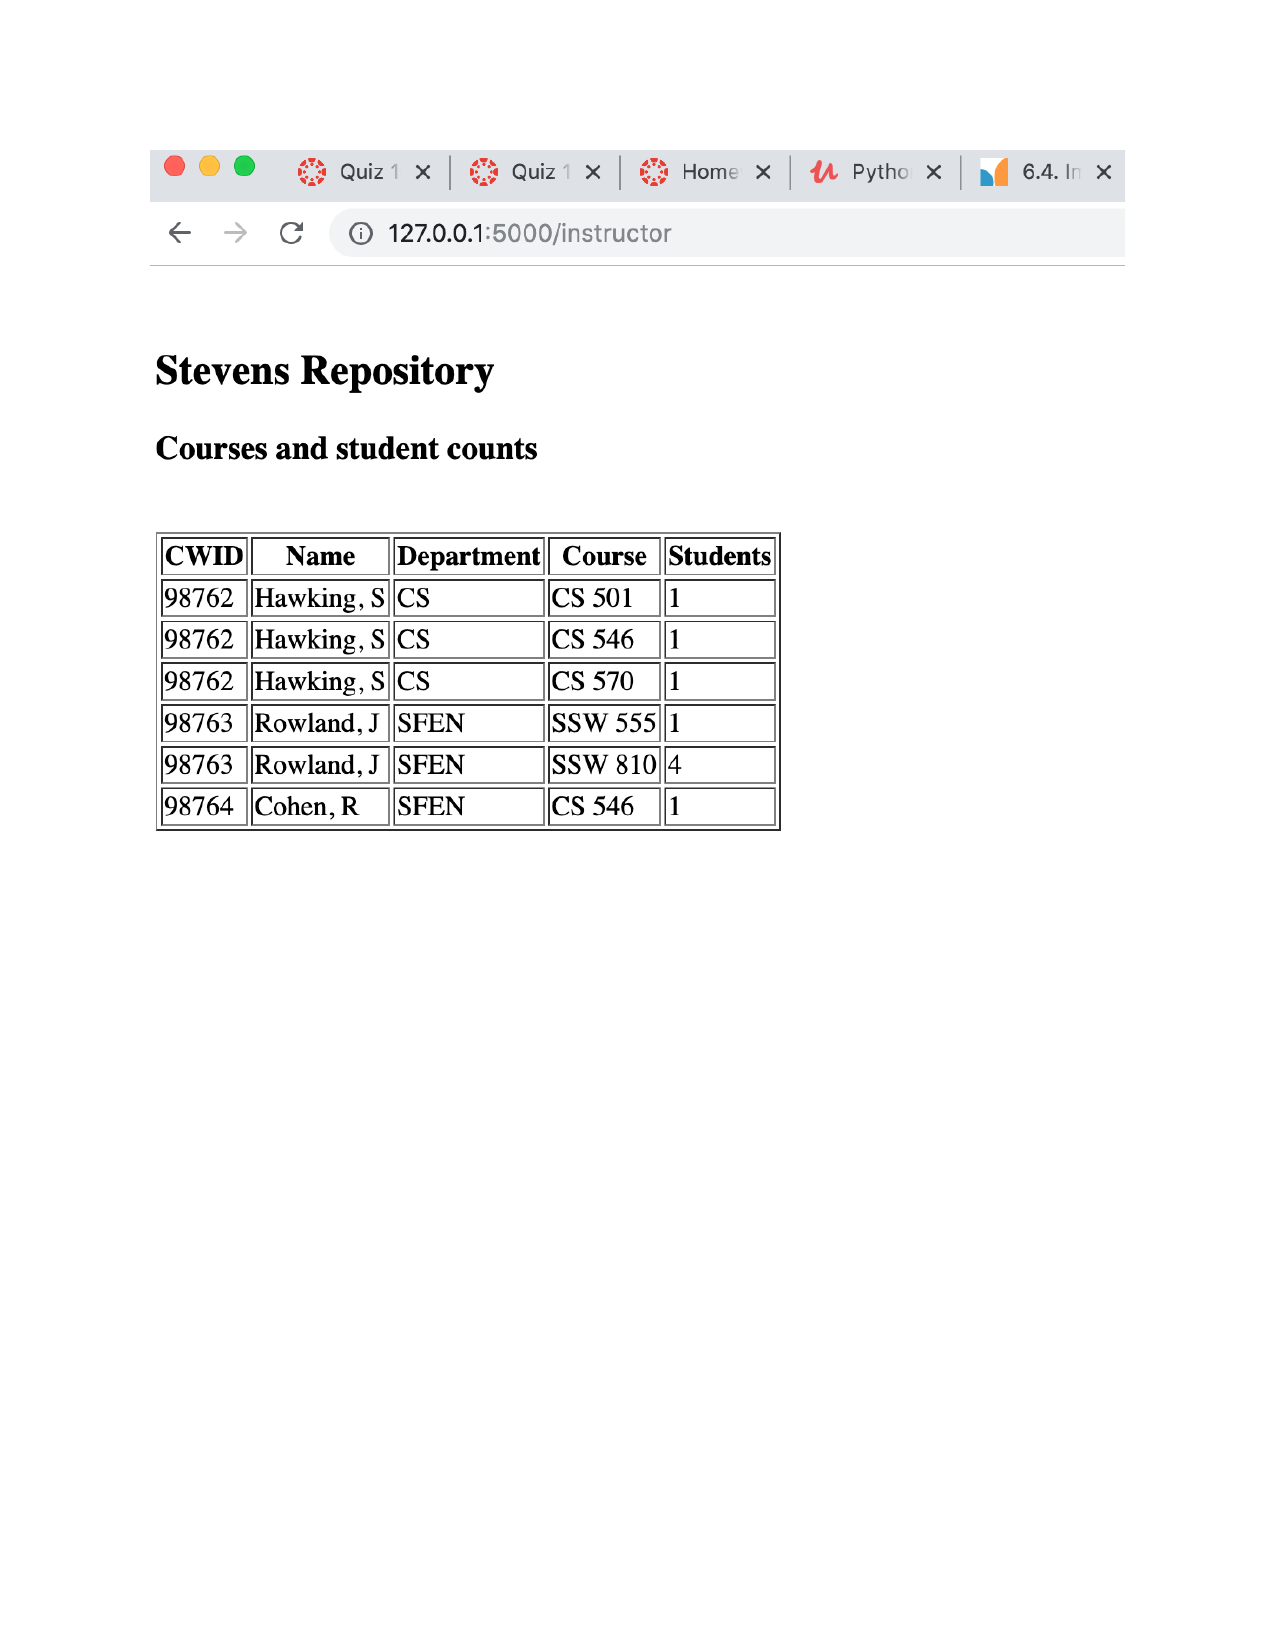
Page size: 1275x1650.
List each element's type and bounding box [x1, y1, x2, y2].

picture [150, 150, 1125, 1001]
